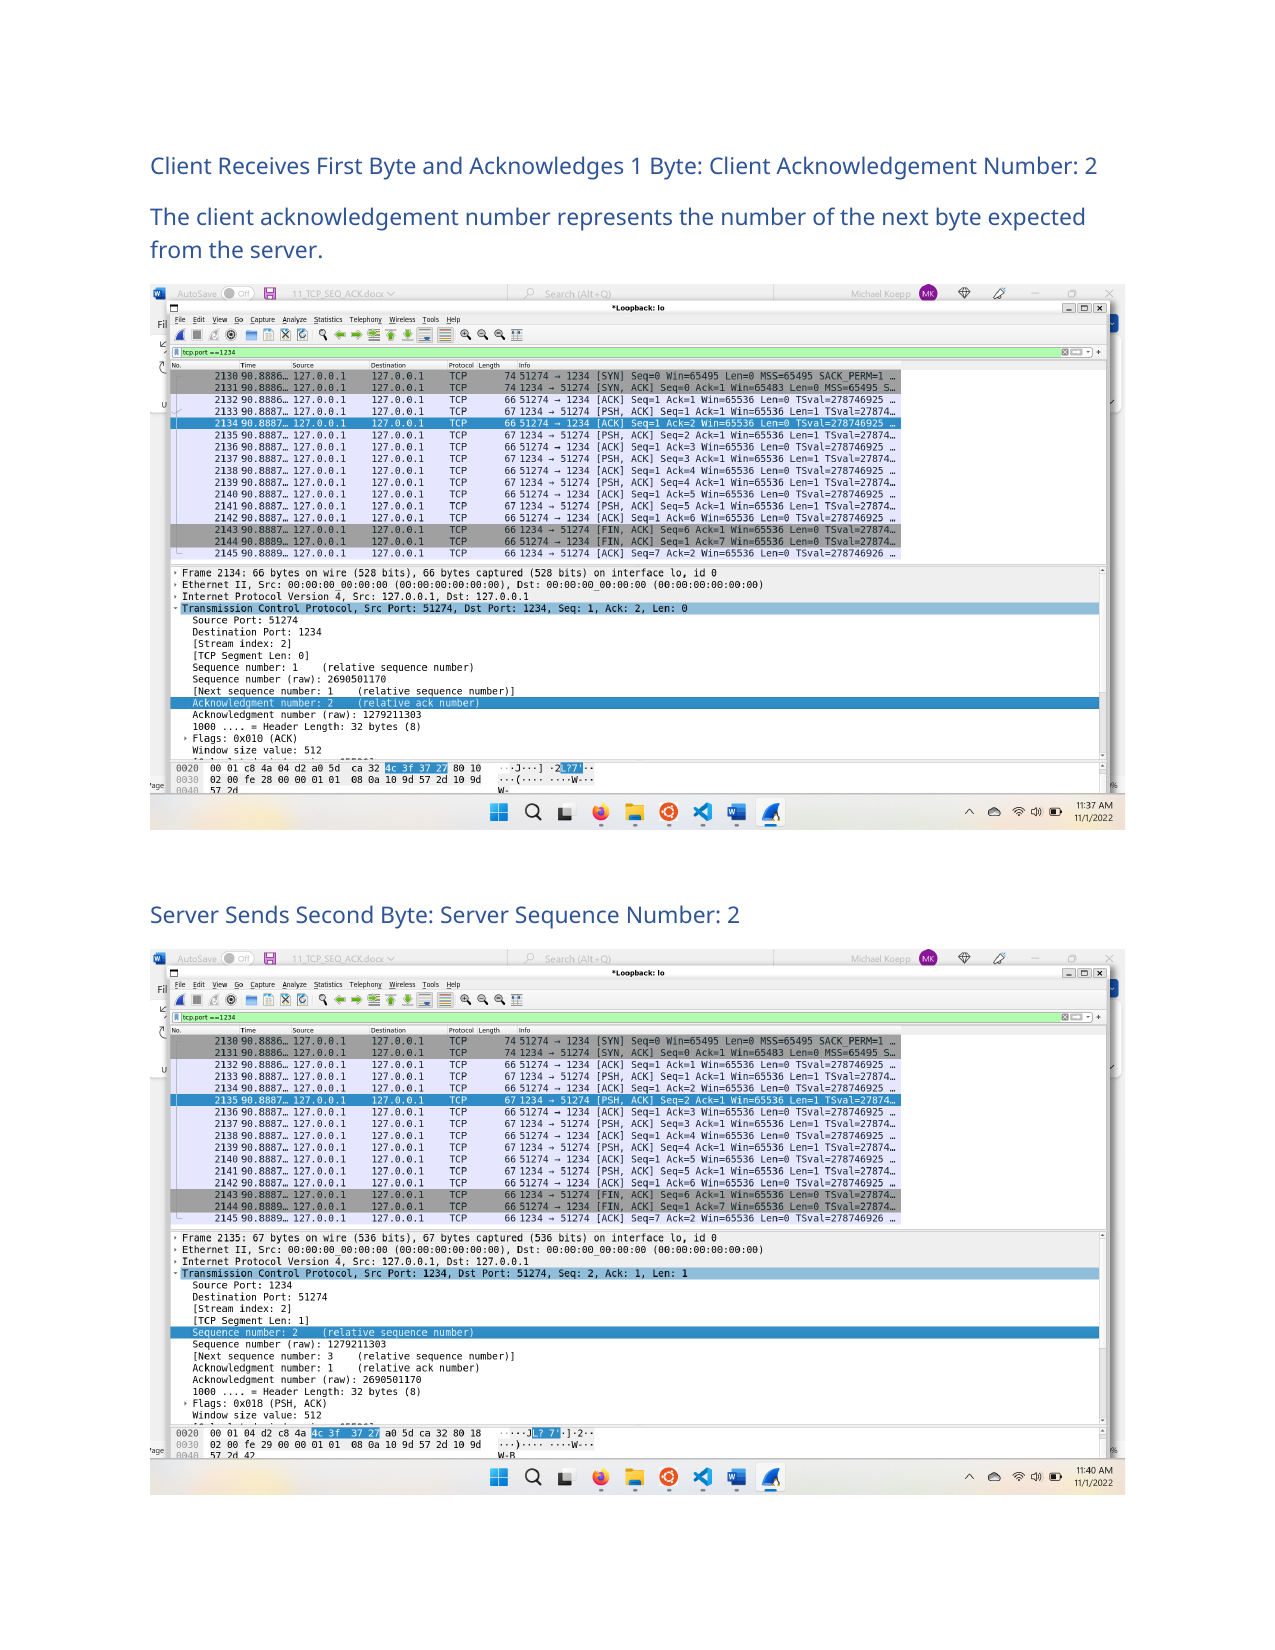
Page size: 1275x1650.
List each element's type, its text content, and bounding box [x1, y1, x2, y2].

text The client acknowledgement number represents the number of the next byte expected from the server. [150, 200, 1125, 265]
text Client Receives First Byte and Acknowledges 1 Byte: Client Acknowledgement Number: 2 [150, 150, 1125, 181]
picture [150, 284, 1125, 830]
text Server Sends Second Byte: Server Sequence Number: 2 [150, 899, 1125, 930]
picture [150, 949, 1125, 1495]
